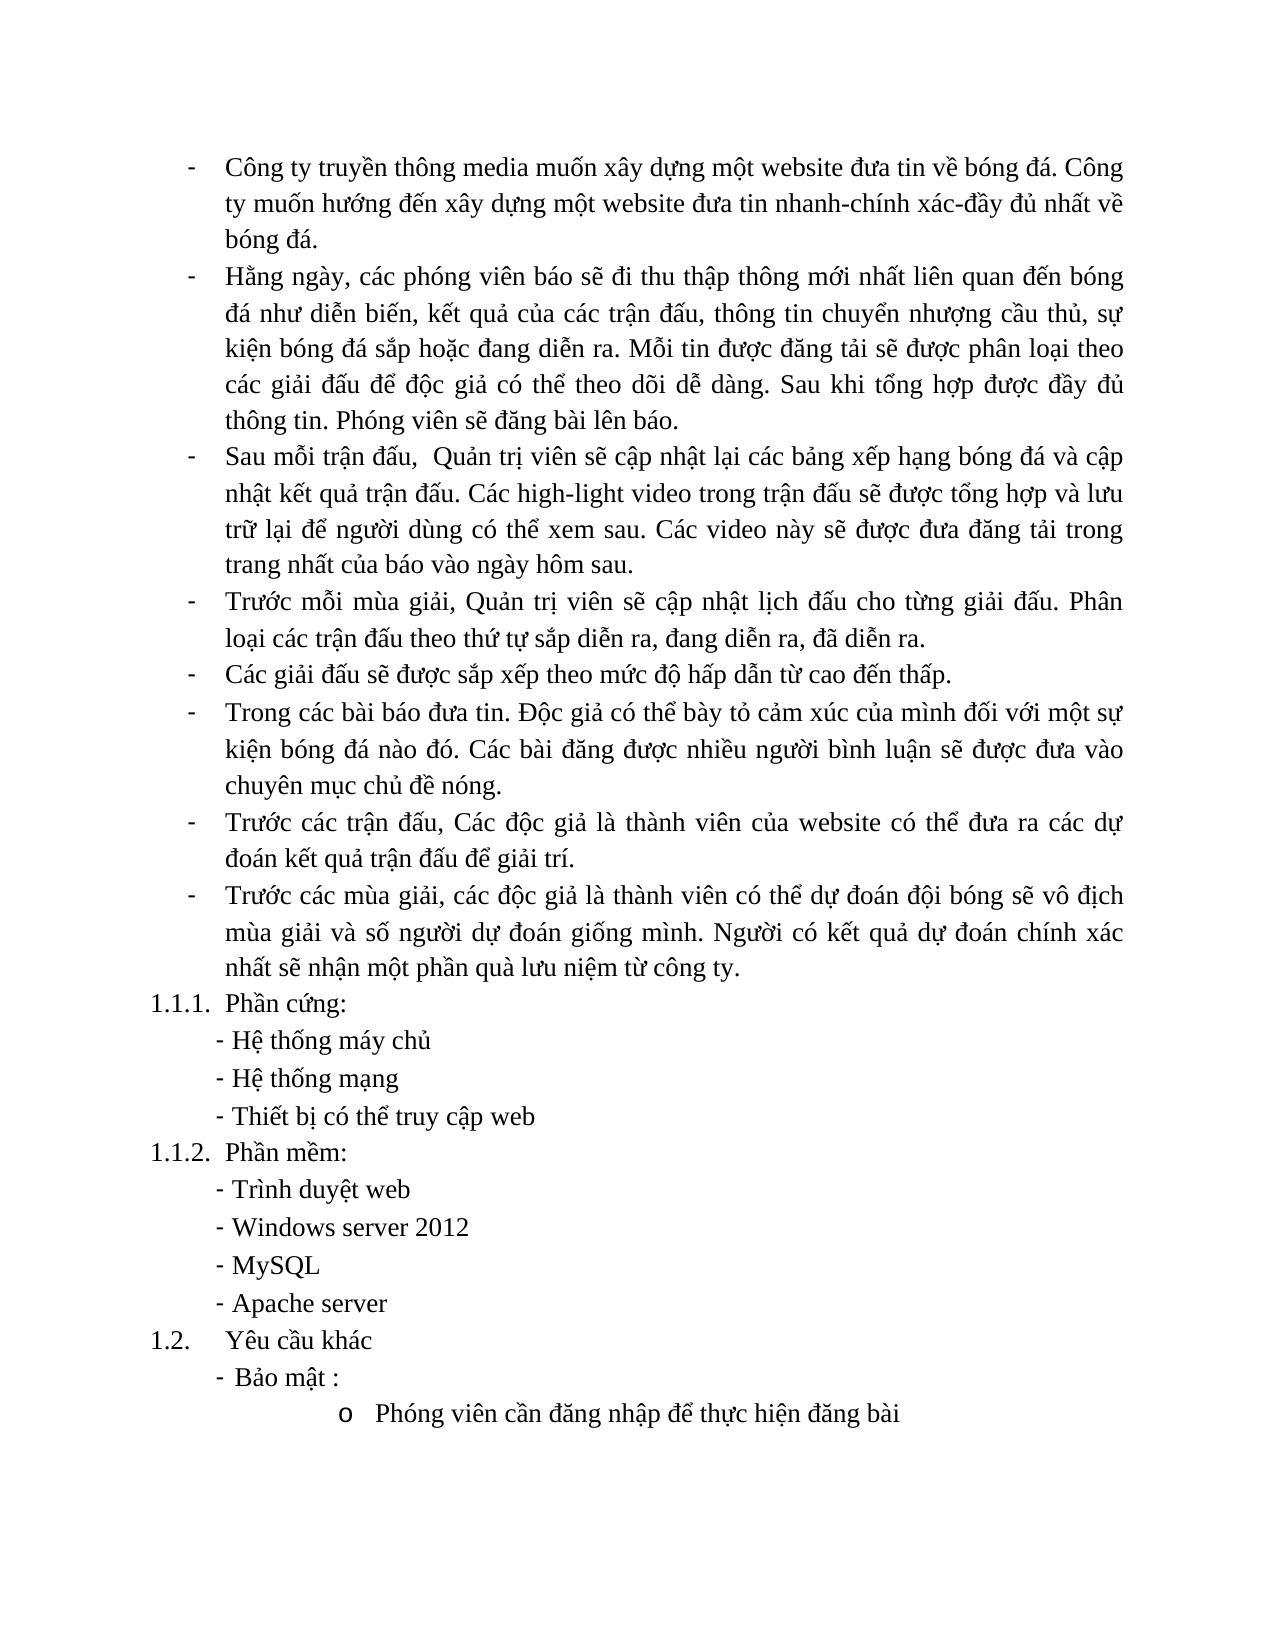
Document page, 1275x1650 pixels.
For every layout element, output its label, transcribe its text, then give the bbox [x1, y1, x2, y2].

list Trong các bài báo đưa tin. Độc giả có thể bày tỏ cảm xúc của mình đối với một sự kiện bóng đá nào đó. Các bài đăng được nhiều người bình luận sẽ được đưa vào chuyên mục chủ đề nóng. [187, 696, 1125, 800]
list Thiết bị có thể truy cập web [216, 1099, 1125, 1132]
list Phần cứng: [150, 987, 1125, 1018]
list Hệ thống máy chủ [216, 1023, 1125, 1056]
list Trước các mùa giải, các độc giả là thành viên có thể dự đoán đội bóng sẽ vô địch mùa giải và số người dự đoán giống mình. Người có kết quả dự đoán chính xác nhất sẽ nhận một phần quà lưu niệm từ công ty. [187, 878, 1125, 982]
list Bảo mật : [216, 1360, 1125, 1393]
list Công ty truyền thông media muốn xây dựng một website đưa tin về bóng đá. Công ty muốn hướng đến xây dựng một website đưa tin nhanh-chính xác-đầy đủ nhất về bóng đá. [187, 150, 1125, 254]
list Hệ thống mạng [216, 1061, 1125, 1094]
list Trình duyệt web [216, 1172, 1125, 1205]
list Trước mỗi mùa giải, Quản trị viên sẽ cập nhật lịch đấu cho từng giải đấu. Phân loại các trận đấu theo thứ tự sắp diễn ra, đang diễn ra, đã diễn ra. [187, 584, 1125, 653]
list Windows server 2012 [216, 1210, 1125, 1243]
list Phóng viên cần đăng nhập để thực hiện đăng bài [337, 1398, 1125, 1431]
list Hằng ngày, các phóng viên báo sẽ đi thu thập thông mới nhất liên quan đến bóng đá như diễn biến, kết quả của các trận đấu, thông tin chuyển nhượng cầu thủ, sự kiện bóng đá sắp hoặc đang diễn ra. Mỗi tin được đăng tải sẽ được phân loại theo các giải đấu để độc giả có thể theo dõi dễ dàng. Sau khi tổng hợp được đầy đủ thông tin. Phóng viên sẽ đăng bài lên báo. [187, 259, 1125, 435]
list Sau mỗi trận đấu, Quản trị viên sẽ cập nhật lại các bảng xếp hạng bóng đá và cập nhật kết quả trận đấu. Các high-light video trong trận đấu sẽ được tổng hợp và lưu trữ lại để người dùng có thể xem sau. Các video này sẽ được đưa đăng tải trong trang nhất của báo vào ngày hôm sau. [187, 439, 1125, 580]
list Phần mềm: [150, 1137, 1125, 1168]
list Yêu cầu khác [150, 1324, 1125, 1355]
list Các giải đấu sẽ được sắp xếp theo mức độ hấp dẫn từ cao đến thấp. [187, 658, 1125, 691]
list Trước các trận đấu, Các độc giả là thành viên của website có thể đưa ra các dự đoán kết quả trận đấu để giải trí. [187, 805, 1125, 873]
list MySQL [216, 1248, 1125, 1281]
list Apache server [216, 1286, 1125, 1319]
